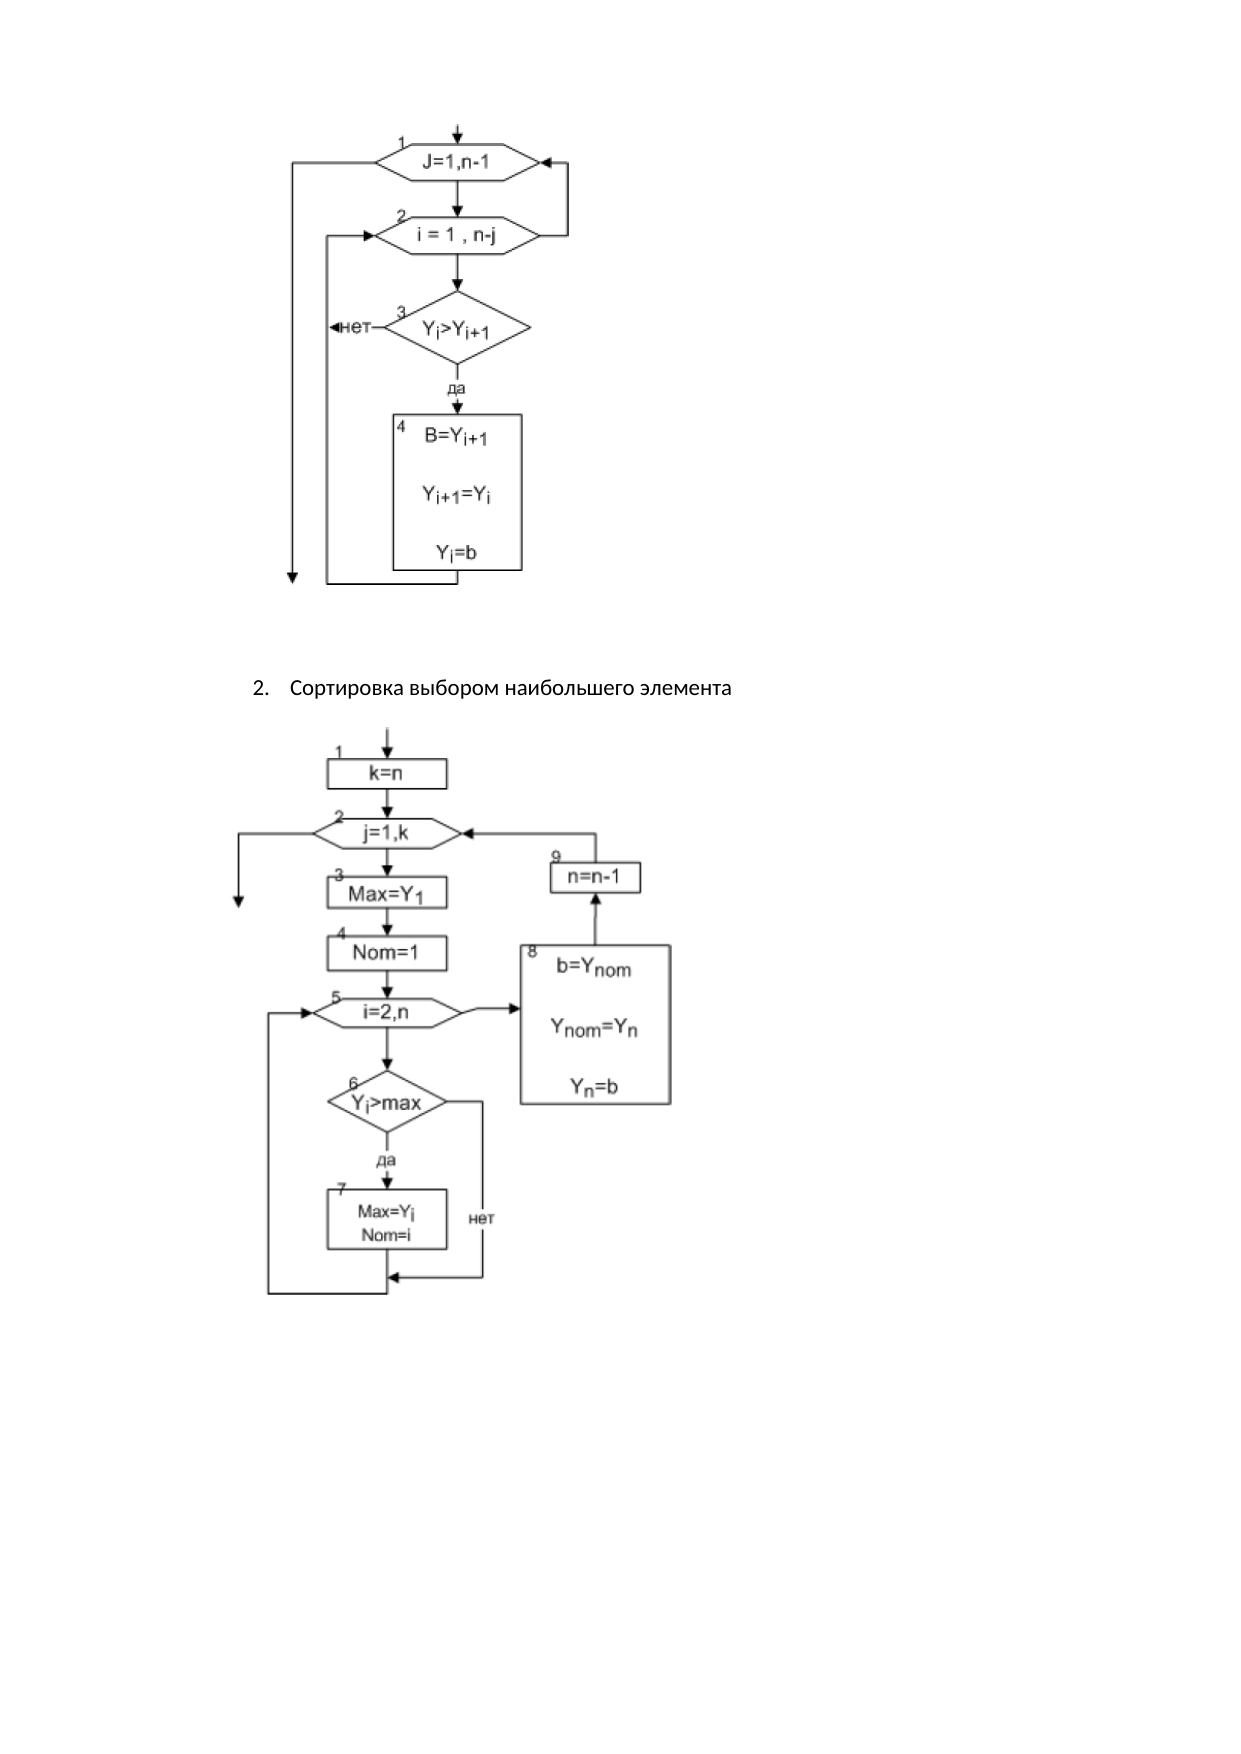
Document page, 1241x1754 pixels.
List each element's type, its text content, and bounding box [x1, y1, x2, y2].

picture [252, 118, 596, 595]
picture [214, 725, 682, 1304]
list Сортировка выбором наибольшего элемента [252, 673, 1152, 701]
